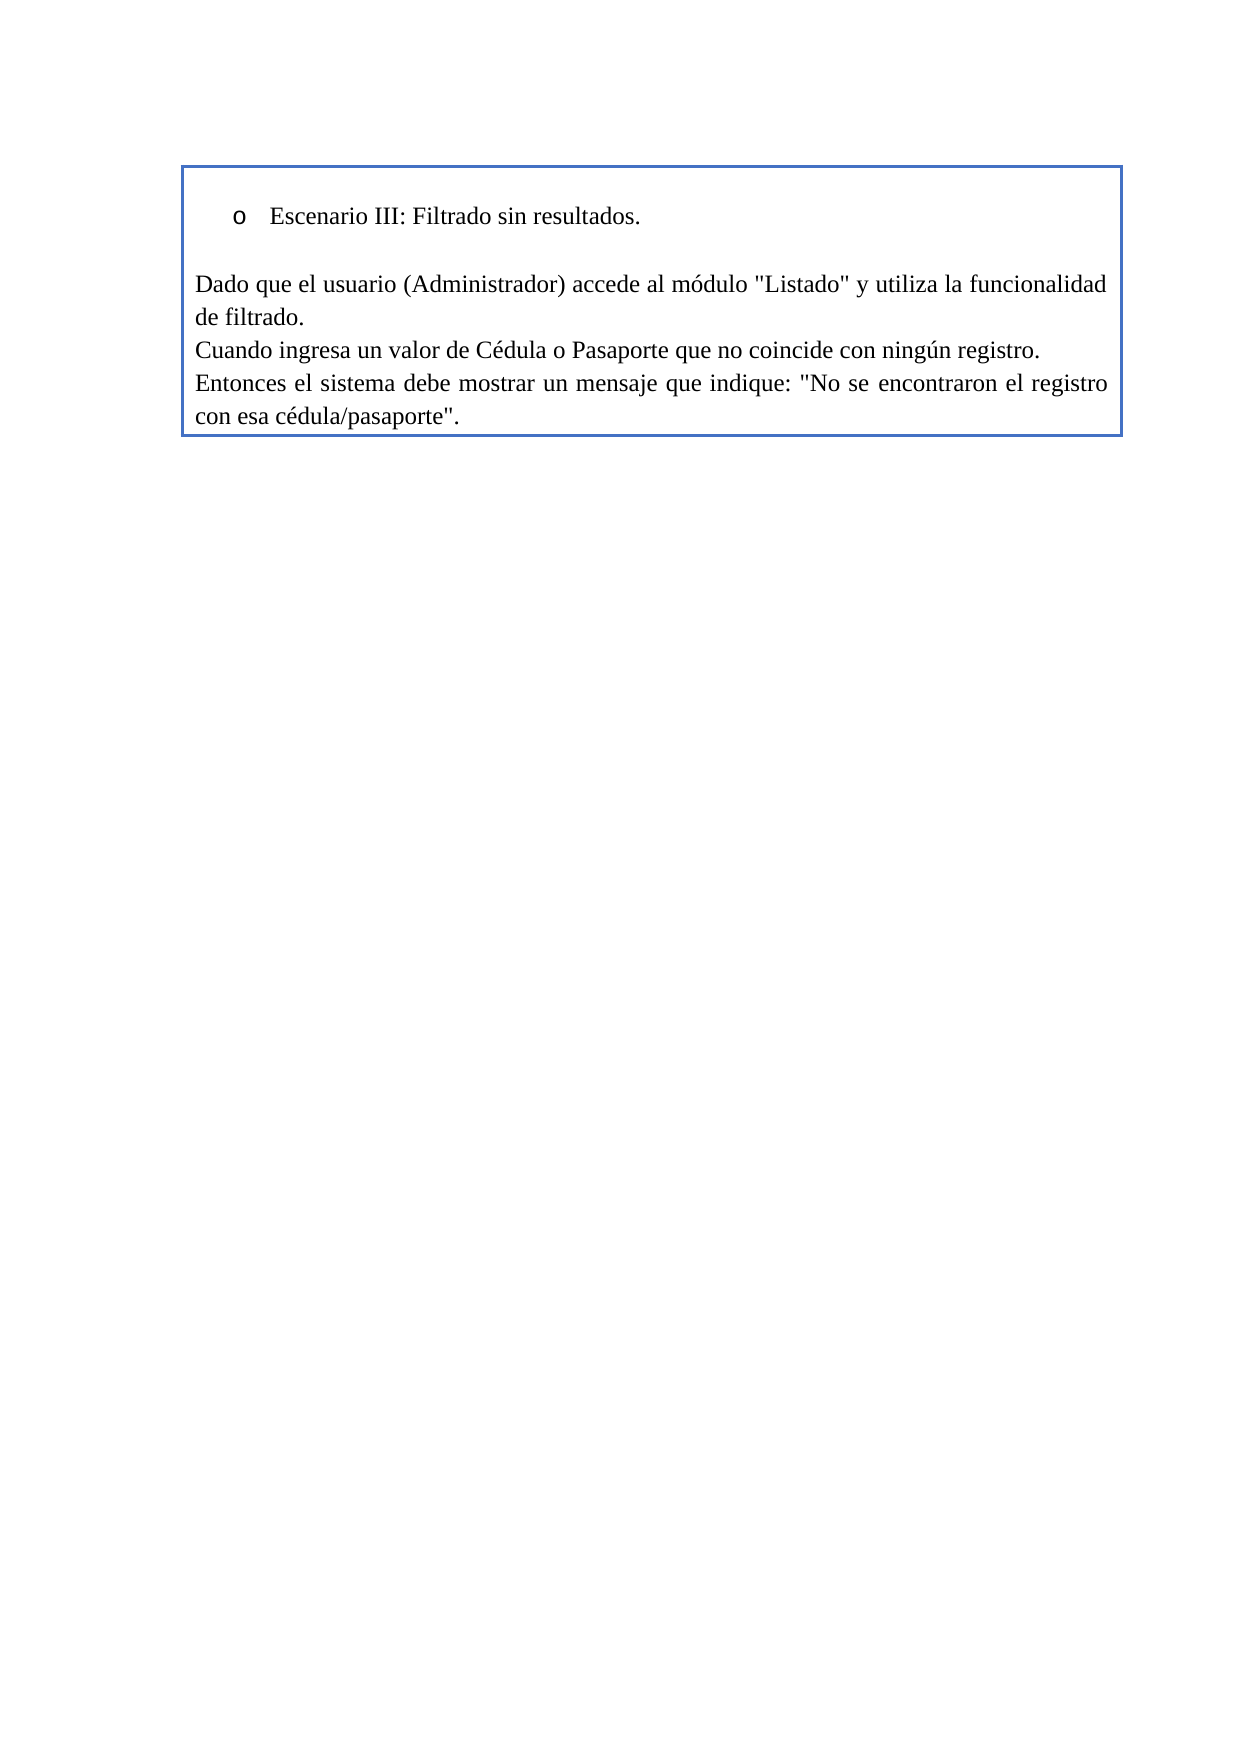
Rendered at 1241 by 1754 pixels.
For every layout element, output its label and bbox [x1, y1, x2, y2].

table_cell [184, 168, 1120, 434]
